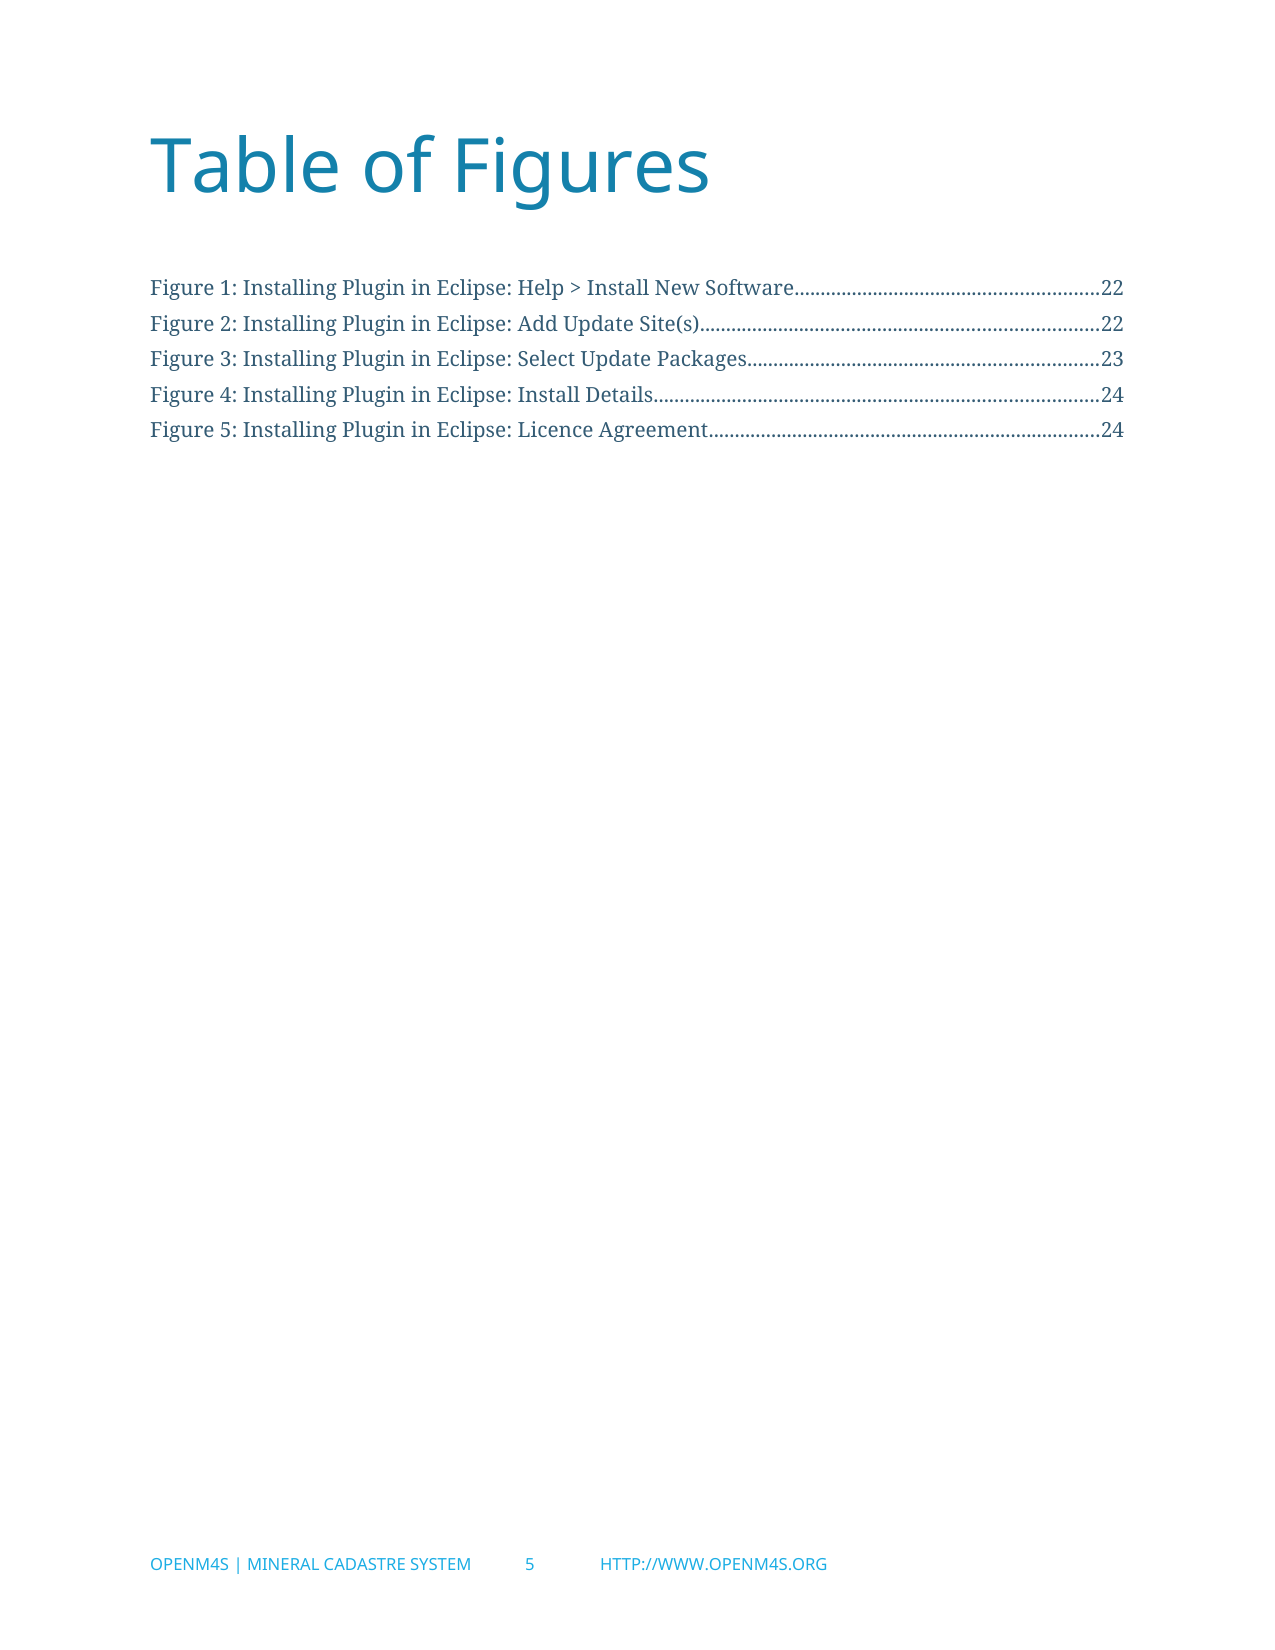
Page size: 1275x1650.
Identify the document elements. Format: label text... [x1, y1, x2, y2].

text Table of Figures [150, 112, 1125, 215]
text Figure 2: Installing Plugin in Eclipse: Add Update Site(s) 22 [150, 309, 1125, 337]
text Figure 1: Installing Plugin in Eclipse: Help > Install New Software 22 [150, 273, 1125, 302]
text Figure 4: Installing Plugin in Eclipse: Install Details 24 [150, 380, 1125, 408]
text Figure 3: Installing Plugin in Eclipse: Select Update Packages 23 [150, 344, 1125, 373]
text Figure 5: Installing Plugin in Eclipse: Licence Agreement 24 [150, 416, 1125, 444]
